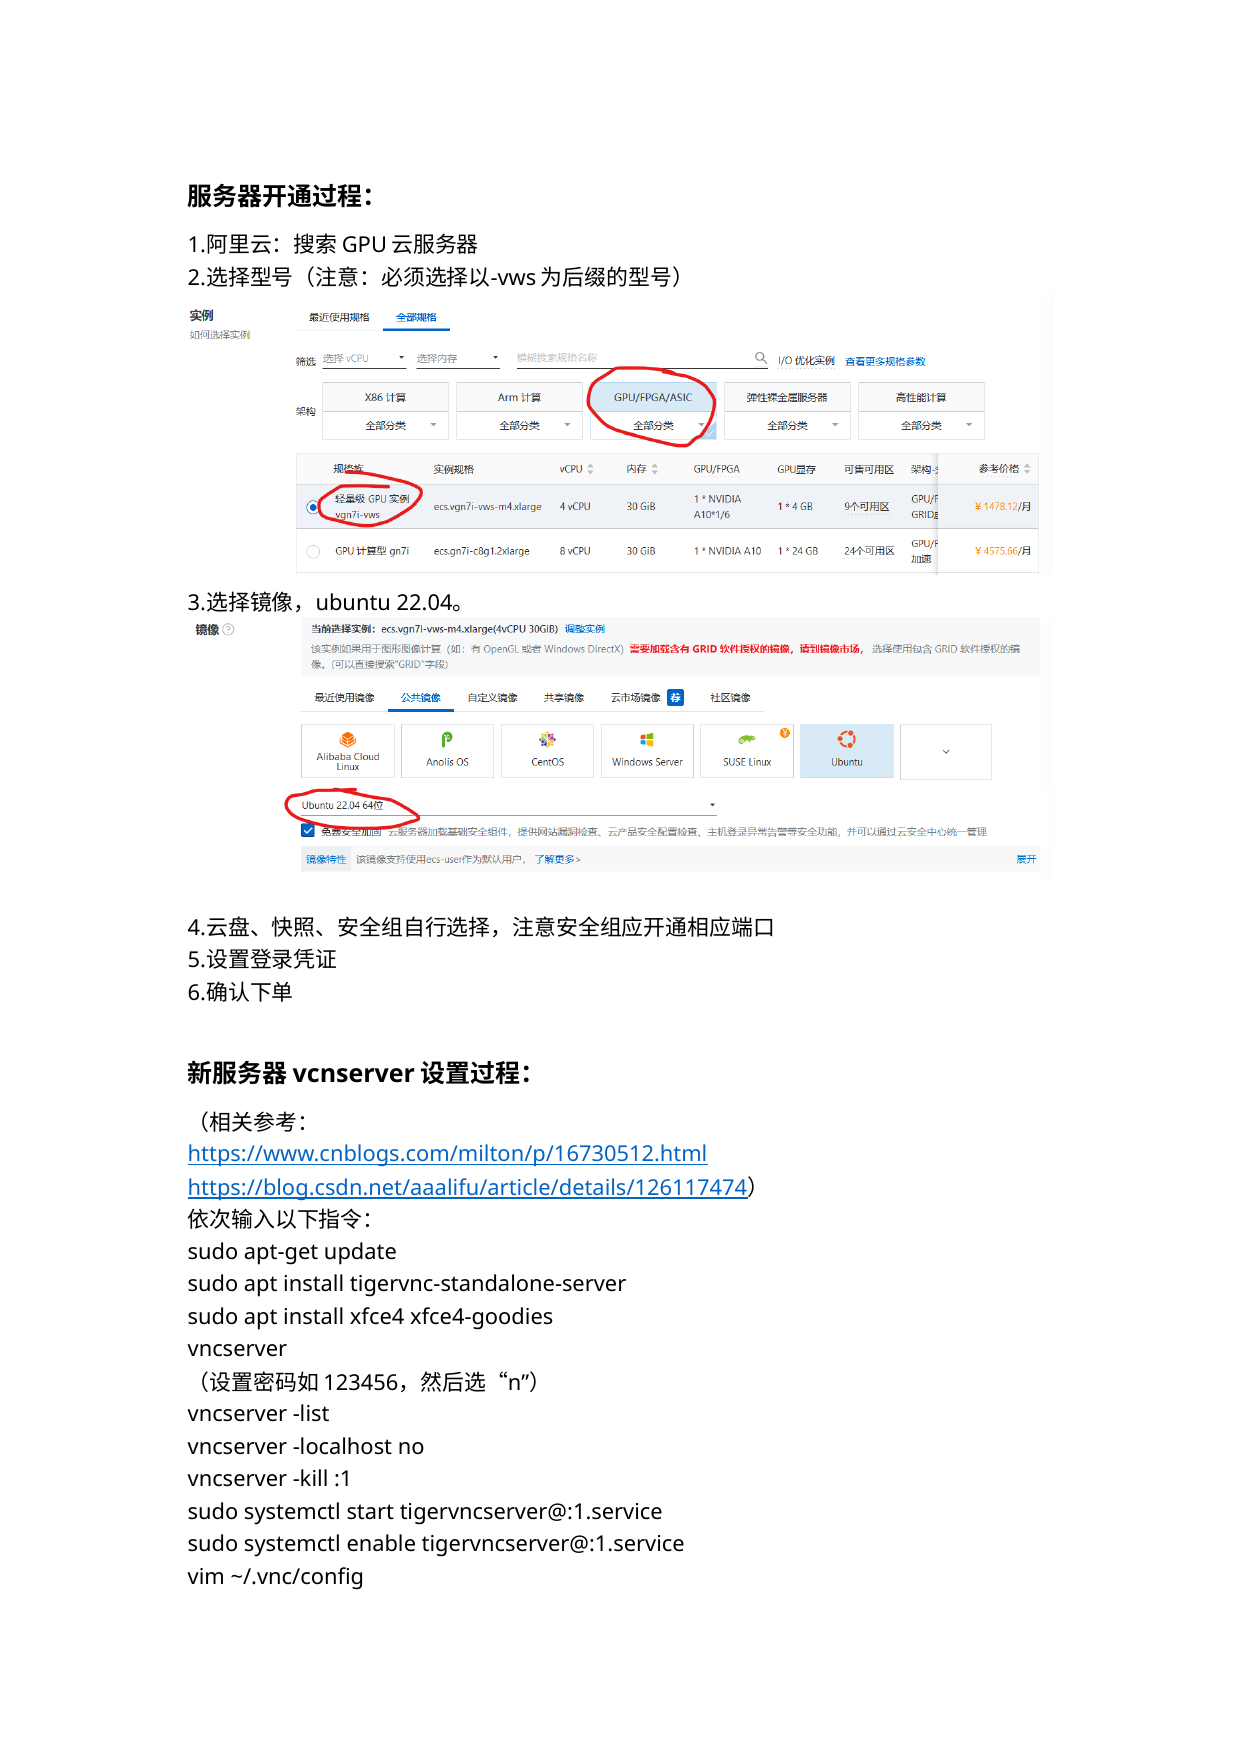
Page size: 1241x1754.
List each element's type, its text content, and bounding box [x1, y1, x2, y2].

text vncserver -localhost no [187, 1429, 1053, 1462]
text 3.选择镜像，ubuntu 22.04。 [187, 584, 1053, 617]
text vncserver -list [187, 1397, 1053, 1429]
text 依次输入以下指令： [187, 1202, 1053, 1234]
text sudo systemctl enable tigervncserver@:1.service [187, 1527, 1053, 1559]
text （相关参考： [187, 1104, 1053, 1137]
text https://blog.csdn.net/aaalifu/article/details/126117474） [187, 1169, 1053, 1202]
text sudo systemctl start tigervncserver@:1.service [187, 1494, 1053, 1527]
text 新服务器vcnserver设置过程： [187, 1039, 1053, 1104]
text 服务器开通过程： [187, 162, 1053, 227]
picture [187, 292, 1053, 575]
text vncserver [187, 1332, 1053, 1364]
text vim ~/.vnc/config [187, 1559, 1053, 1592]
text sudo apt install xfce4 xfce4-goodies [187, 1299, 1053, 1332]
picture [187, 617, 1053, 882]
text 4.云盘、快照、安全组自行选择，注意安全组应开通相应端口 [187, 909, 1053, 942]
text sudo apt install tigervnc-standalone-server [187, 1267, 1053, 1299]
text （设置密码如123456，然后选“n”） [187, 1364, 1053, 1397]
text 1.阿里云：搜索GPU云服务器 [187, 227, 1053, 259]
text sudo apt-get update [187, 1234, 1053, 1267]
text https://www.cnblogs.com/milton/p/16730512.html [187, 1137, 1053, 1169]
text 6.确认下单 [187, 974, 1053, 1007]
text vncserver -kill :1 [187, 1462, 1053, 1494]
text 2.选择型号（注意：必须选择以-vws为后缀的型号） [187, 259, 1053, 292]
text 5.设置登录凭证 [187, 942, 1053, 974]
